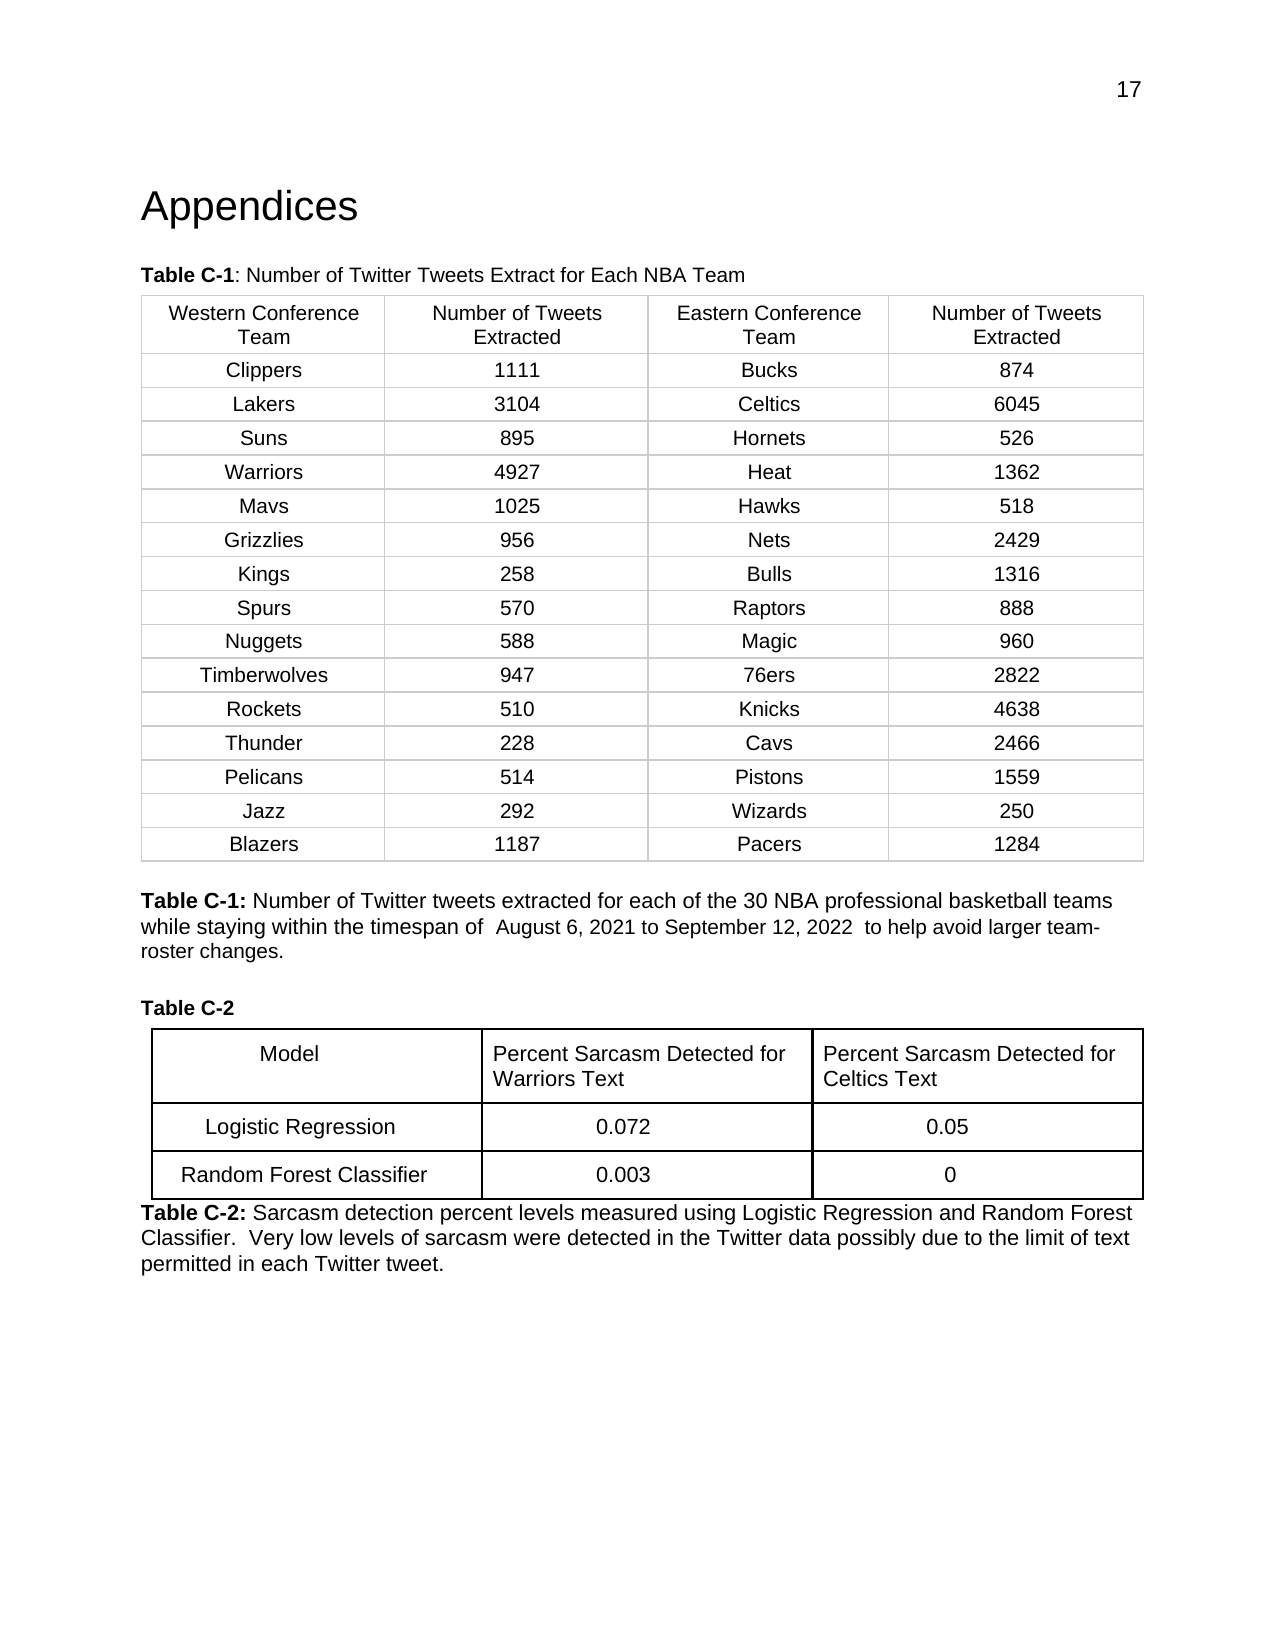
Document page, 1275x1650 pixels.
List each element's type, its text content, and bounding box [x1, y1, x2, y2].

table_cell Hornets [649, 422, 888, 454]
table_cell 0.003 [483, 1152, 811, 1198]
table_cell Mavs [142, 490, 384, 522]
text Table C-1: Number of Twitter tweets extracted for each of the 30 NBA professional basketball teams while staying within the timespan of August 6, 2021 to September 12, 2022 to help avoid larger team-roster changes. [141, 888, 1143, 963]
table_cell 4927 [385, 456, 647, 488]
table_cell Clippers [142, 354, 384, 386]
table_cell 947 [385, 659, 647, 691]
table_cell Magic [649, 625, 888, 657]
table_cell 874 [889, 354, 1143, 386]
table_cell 1025 [385, 490, 647, 522]
table_cell 888 [889, 591, 1143, 623]
table_cell 514 [385, 761, 647, 793]
text Table C-2: Sarcasm detection percent levels measured using Logistic Regression and Random Forest Classifier. Very low levels of sarcasm were detected in the Twitter data possibly due to the limit of text permitted in each Twitter tweet. [445, 1200, 1143, 1276]
table_cell Warriors [142, 456, 384, 488]
table_cell 956 [385, 523, 647, 556]
table_cell 258 [385, 557, 647, 589]
table_cell 228 [385, 727, 647, 759]
table_header Percent Sarcasm Detected for Warriors Text [483, 1030, 811, 1102]
table_cell Hawks [649, 490, 888, 522]
table_cell 1284 [889, 828, 1143, 860]
table_header Model [153, 1030, 481, 1102]
table_cell Pelicans [142, 761, 384, 793]
table_cell Heat [649, 456, 888, 488]
table_header Eastern Conference Team [649, 296, 888, 353]
table_cell Random Forest Classifier [153, 1152, 481, 1198]
table_cell Thunder [142, 727, 384, 759]
table_cell 895 [385, 422, 647, 454]
table_cell 1362 [889, 456, 1143, 488]
table_cell 250 [889, 794, 1143, 827]
table_cell 1559 [889, 761, 1143, 793]
table_cell Cavs [649, 727, 888, 759]
table_cell 6045 [889, 388, 1143, 420]
table_cell Suns [142, 422, 384, 454]
table_cell 960 [889, 625, 1143, 657]
table_cell 0.05 [814, 1104, 1142, 1150]
table_cell Nuggets [142, 625, 384, 657]
subtitle Table C-1: Number of Twitter Tweets Extract for Each NBA Team [141, 262, 1142, 286]
table_cell 1187 [385, 828, 647, 860]
table_cell Kings [142, 557, 384, 589]
table_cell Nets [649, 523, 888, 556]
table_cell Rockets [142, 693, 384, 725]
table_cell Logistic Regression [153, 1104, 481, 1150]
table_cell 526 [889, 422, 1143, 454]
table_cell Raptors [649, 591, 888, 623]
table_header Number of Tweets Extracted [889, 296, 1143, 353]
table_cell 570 [385, 591, 647, 623]
table_cell 2466 [889, 727, 1143, 759]
table_cell 0.072 [483, 1104, 811, 1150]
table_header Percent Sarcasm Detected for Celtics Text [814, 1030, 1142, 1102]
table_cell Knicks [649, 693, 888, 725]
table_cell Pacers [649, 828, 888, 860]
table_cell Celtics [649, 388, 888, 420]
table_cell 3104 [385, 388, 647, 420]
table_cell 76ers [649, 659, 888, 691]
table_cell Jazz [142, 794, 384, 827]
table_cell Spurs [142, 591, 384, 623]
table_cell Lakers [142, 388, 384, 420]
table_cell Bulls [649, 557, 888, 589]
table_cell Grizzlies [142, 523, 384, 556]
table_cell 518 [889, 490, 1143, 522]
subtitle Appendices [141, 181, 1143, 229]
table_cell 510 [385, 693, 647, 725]
table_cell Timberwolves [142, 659, 384, 691]
table_cell Pistons [649, 761, 888, 793]
table_cell 2429 [889, 523, 1143, 556]
table_header Number of Tweets Extracted [385, 296, 647, 353]
table_cell 2822 [889, 659, 1143, 691]
table_cell Wizards [649, 794, 888, 827]
table_cell 4638 [889, 693, 1143, 725]
table_cell Blazers [142, 828, 384, 860]
table_cell 292 [385, 794, 647, 827]
table_header Western Conference Team [142, 296, 384, 353]
table_cell Bucks [649, 354, 888, 386]
table_cell 1316 [889, 557, 1143, 589]
table_cell 1111 [385, 354, 647, 386]
subtitle Table C-2 [141, 996, 1143, 1020]
table_cell 588 [385, 625, 647, 657]
table_cell 0 [814, 1152, 1142, 1198]
